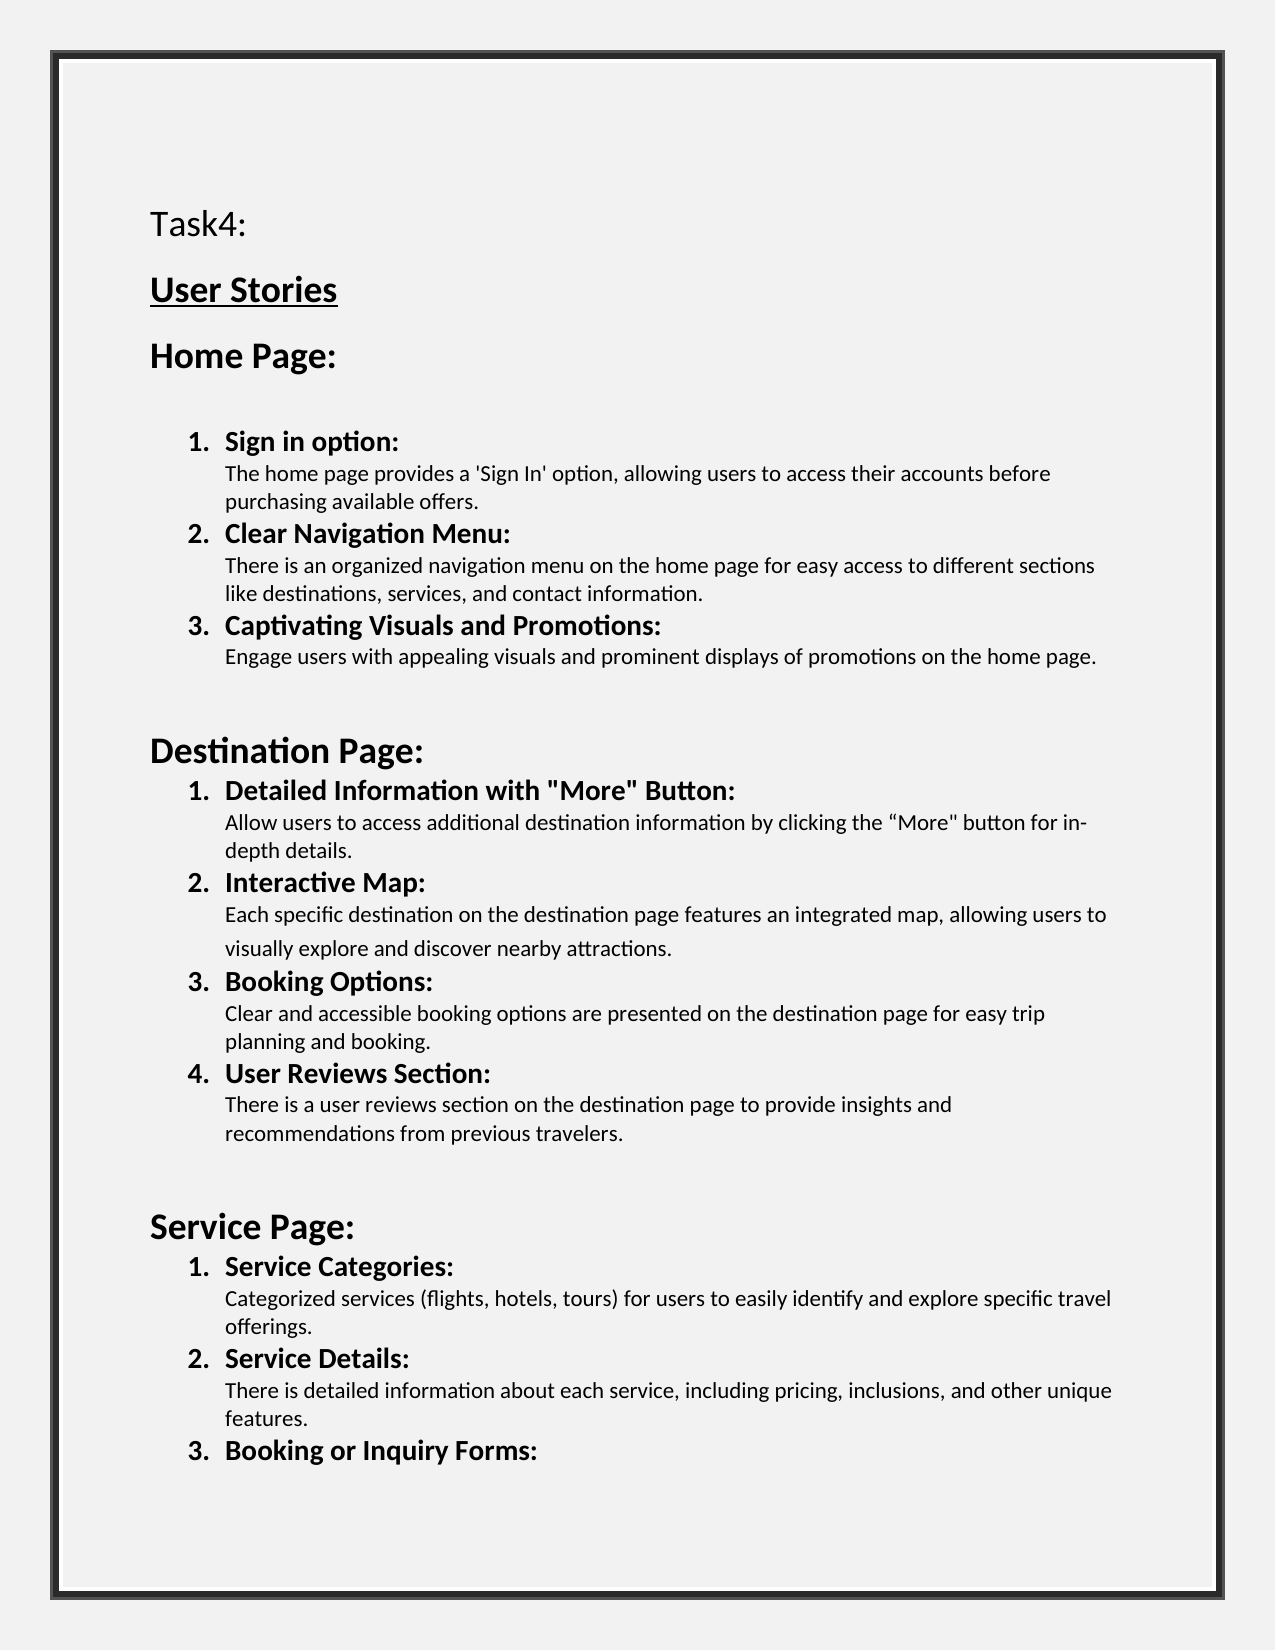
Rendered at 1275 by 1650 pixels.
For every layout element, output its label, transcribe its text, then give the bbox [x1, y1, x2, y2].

list Captivating Visuals and Promotions: [187, 607, 1125, 642]
text There is a user reviews section on the destination page to provide insights and recommendations from previous travelers. [225, 1091, 1125, 1147]
list Clear Navigation Menu: [187, 515, 1125, 551]
text There is detailed information about each service, including pricing, inclusions, and other unique features. [225, 1376, 1125, 1432]
list Sign in option: [187, 423, 1125, 459]
list Detailed Information with "More" Button: [187, 772, 1125, 808]
text Allow users to access additional destination information by clicking the “More" button for in-depth details. [225, 808, 1125, 864]
list Booking or Inquiry Forms: [187, 1432, 1125, 1467]
text The home page provides a 'Sign In' option, allowing users to access their accounts before purchasing available offers. [225, 459, 1125, 515]
text Each specific destination on the destination page features an integrated map, allowing users to visually explore and discover nearby attractions. [225, 900, 1125, 963]
text Categorized services (flights, hotels, tours) for users to easily identify and explore specific travel offerings. [225, 1284, 1125, 1340]
text User Stories [150, 266, 1125, 312]
list Service Details: [187, 1340, 1125, 1376]
list Service Categories: [187, 1248, 1125, 1284]
list Booking Options: [187, 963, 1125, 999]
list User Reviews Section: [187, 1055, 1125, 1091]
text Home Page: [150, 332, 1125, 378]
text There is an organized navigation menu on the home page for easy access to different sections like destinations, services, and contact information. [225, 551, 1125, 607]
list Interactive Map: [187, 864, 1125, 900]
text Service Page: [150, 1203, 1125, 1248]
text Engage users with appealing visuals and prominent displays of promotions on the home page. [225, 642, 1125, 671]
text Destination Page: [150, 727, 1125, 772]
text Clear and accessible booking options are presented on the destination page for easy trip planning and booking. [225, 999, 1125, 1055]
text Task4: [150, 199, 1125, 245]
